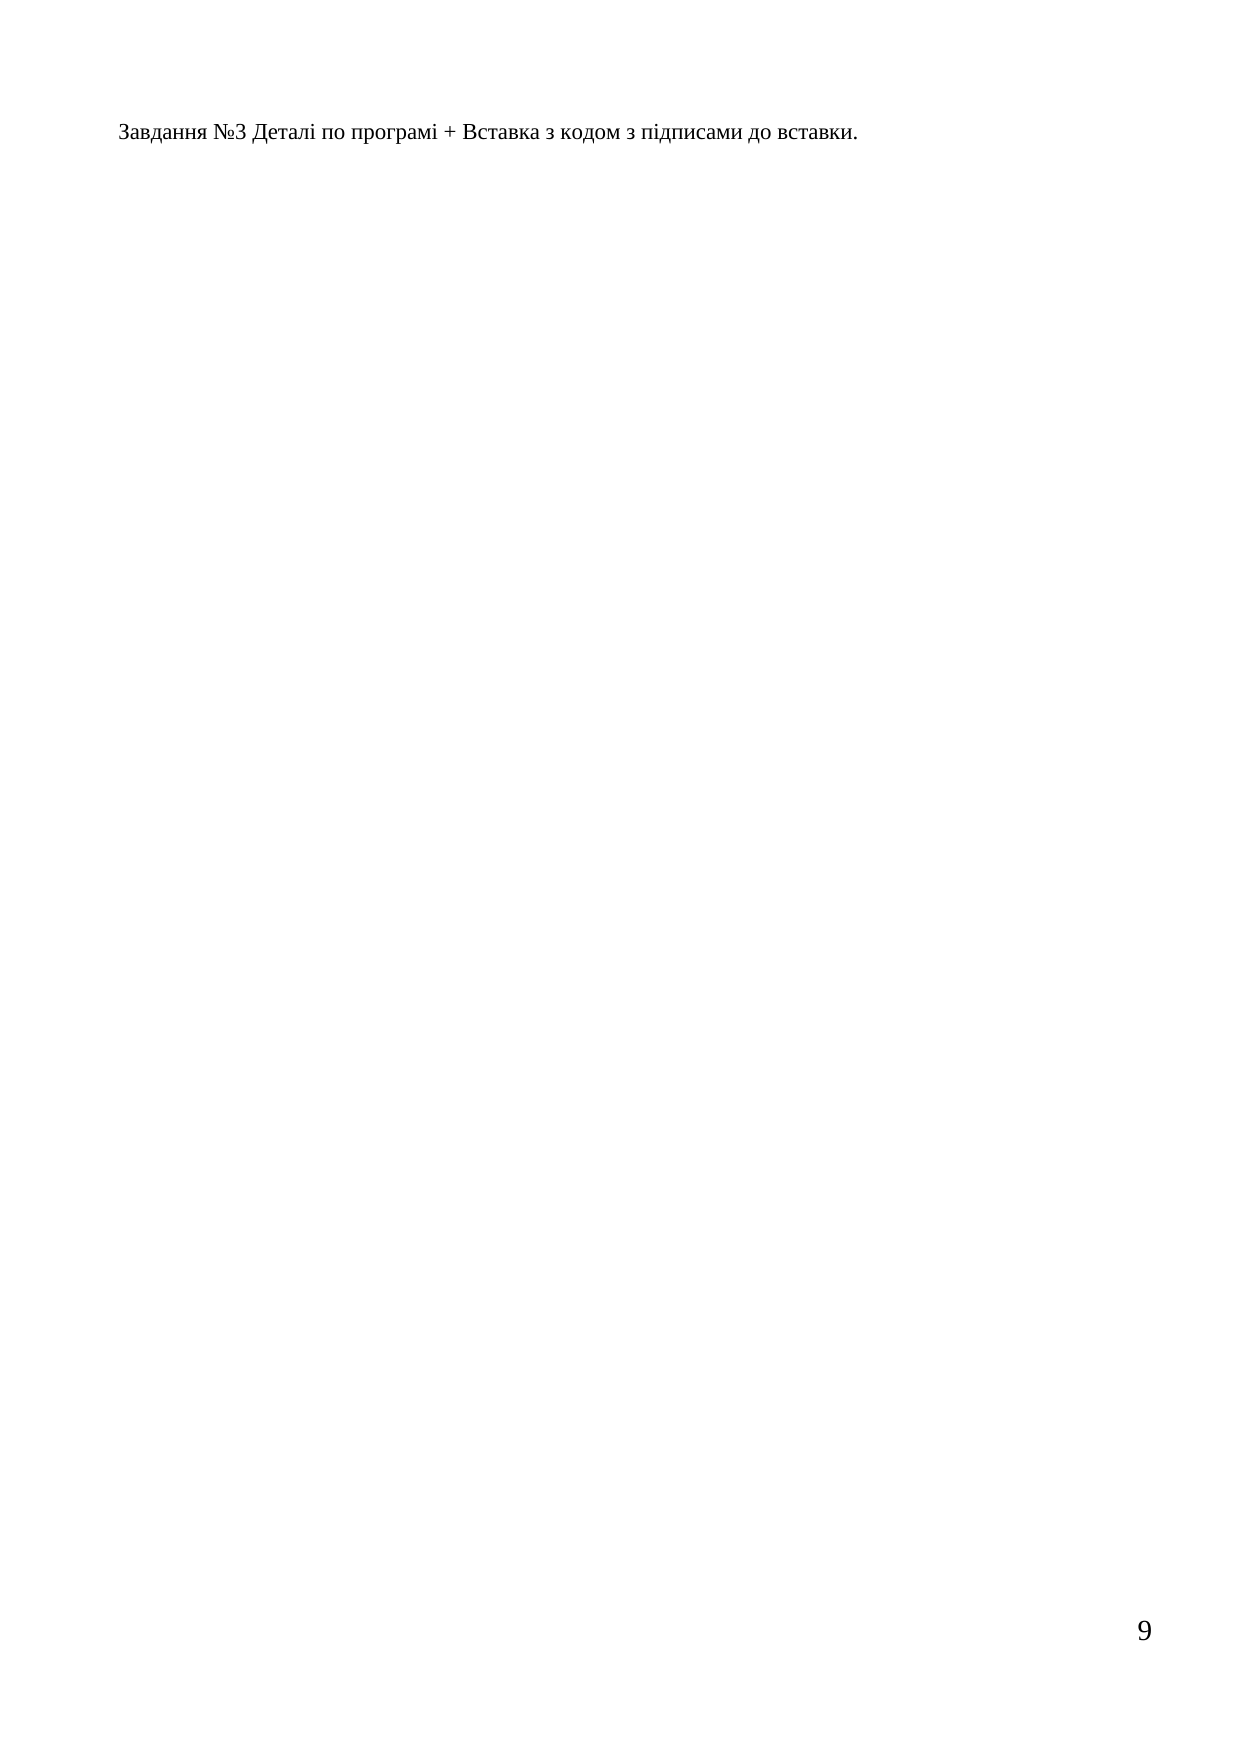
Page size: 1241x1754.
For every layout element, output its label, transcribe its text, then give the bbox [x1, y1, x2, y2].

text Завдання №3 Деталі по програмі + Вставка з кодом з підписами до вставки. [118, 118, 1152, 144]
